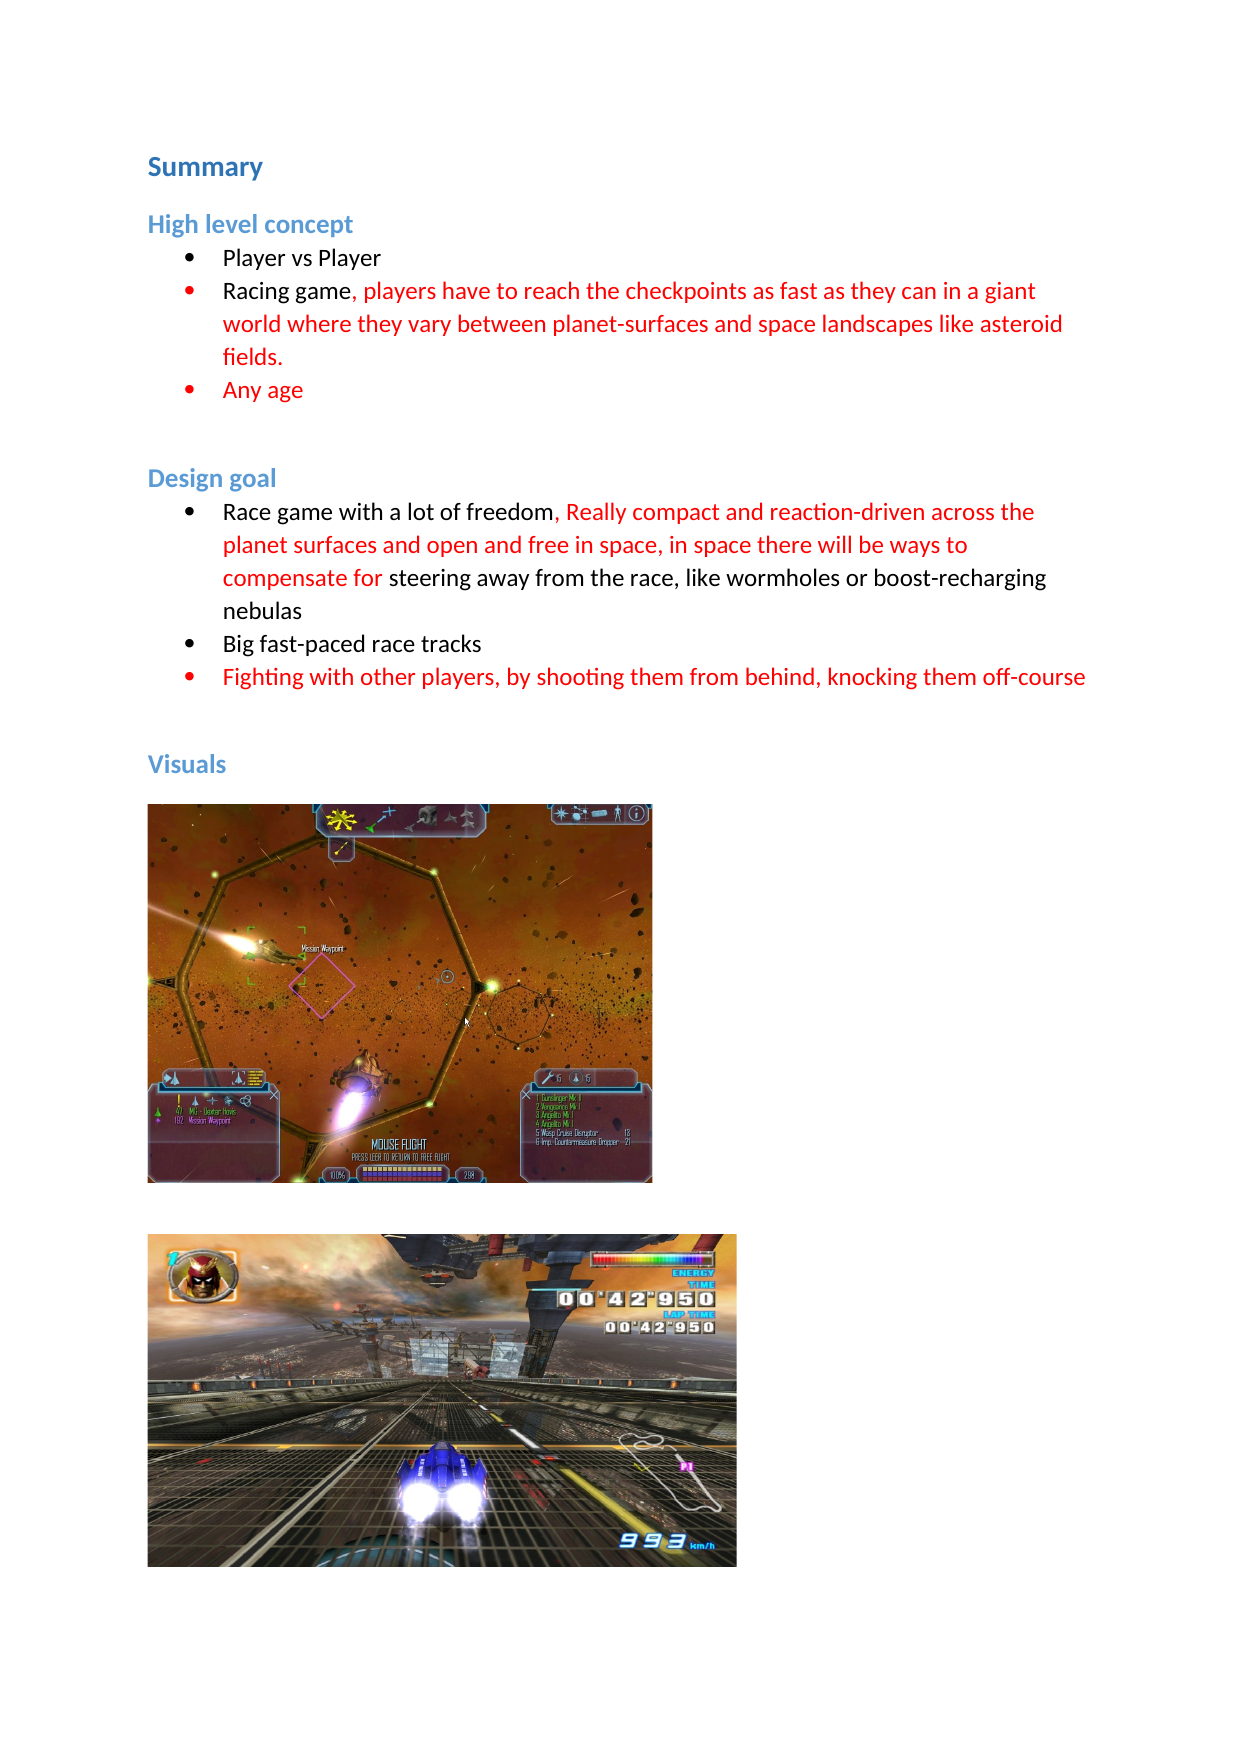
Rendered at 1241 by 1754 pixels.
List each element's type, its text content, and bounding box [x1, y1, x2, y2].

list Big fast-paced race tracks [185, 628, 1093, 659]
list Racing game, players have to reach the checkpoints as fast as they can in a giant world where they vary between planet-surfaces and space landscapes like asteroid fields. [185, 275, 1093, 372]
subtitle Summary [148, 148, 1093, 183]
list Fighting with other players, by shooting them from behind, knocking them off-course [185, 661, 1093, 692]
picture [147, 804, 653, 1183]
subtitle Design goal [148, 461, 1093, 494]
subtitle Visuals [148, 748, 1093, 781]
list Any age [185, 374, 1093, 405]
list Race game with a lot of freedom, Really compact and reaction-driven across the planet surfaces and open and free in space, in space there will be ways to compensate for steering away from the race, like wormholes or boost-recharging nebulas [185, 496, 1093, 626]
subtitle High level concept [148, 207, 1093, 240]
picture [147, 1234, 737, 1567]
list Player vs Player [185, 242, 1093, 273]
